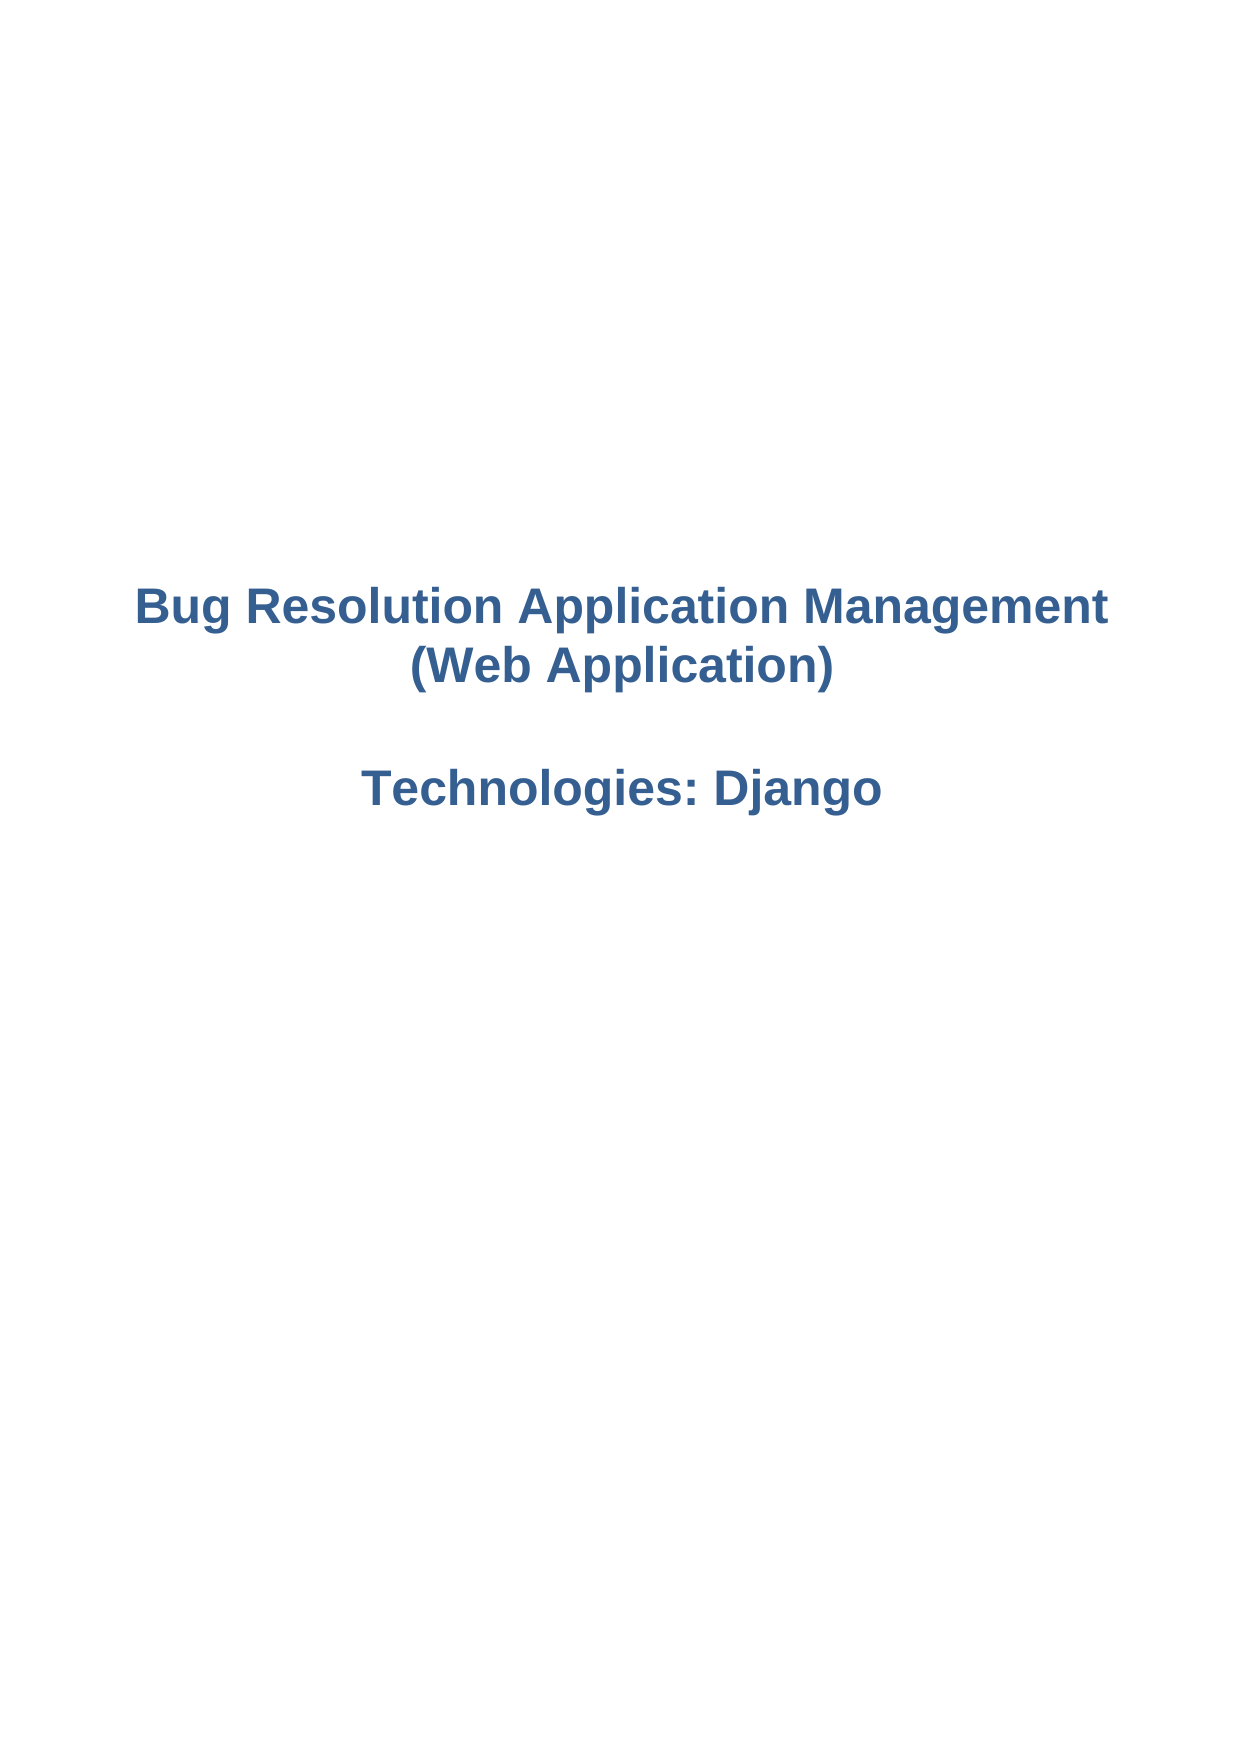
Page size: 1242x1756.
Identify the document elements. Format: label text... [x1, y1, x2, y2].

text Technologies: Django [19, 758, 1225, 816]
text (Web Application) [19, 635, 1225, 693]
text Bug Resolution Application Management [19, 577, 1225, 634]
